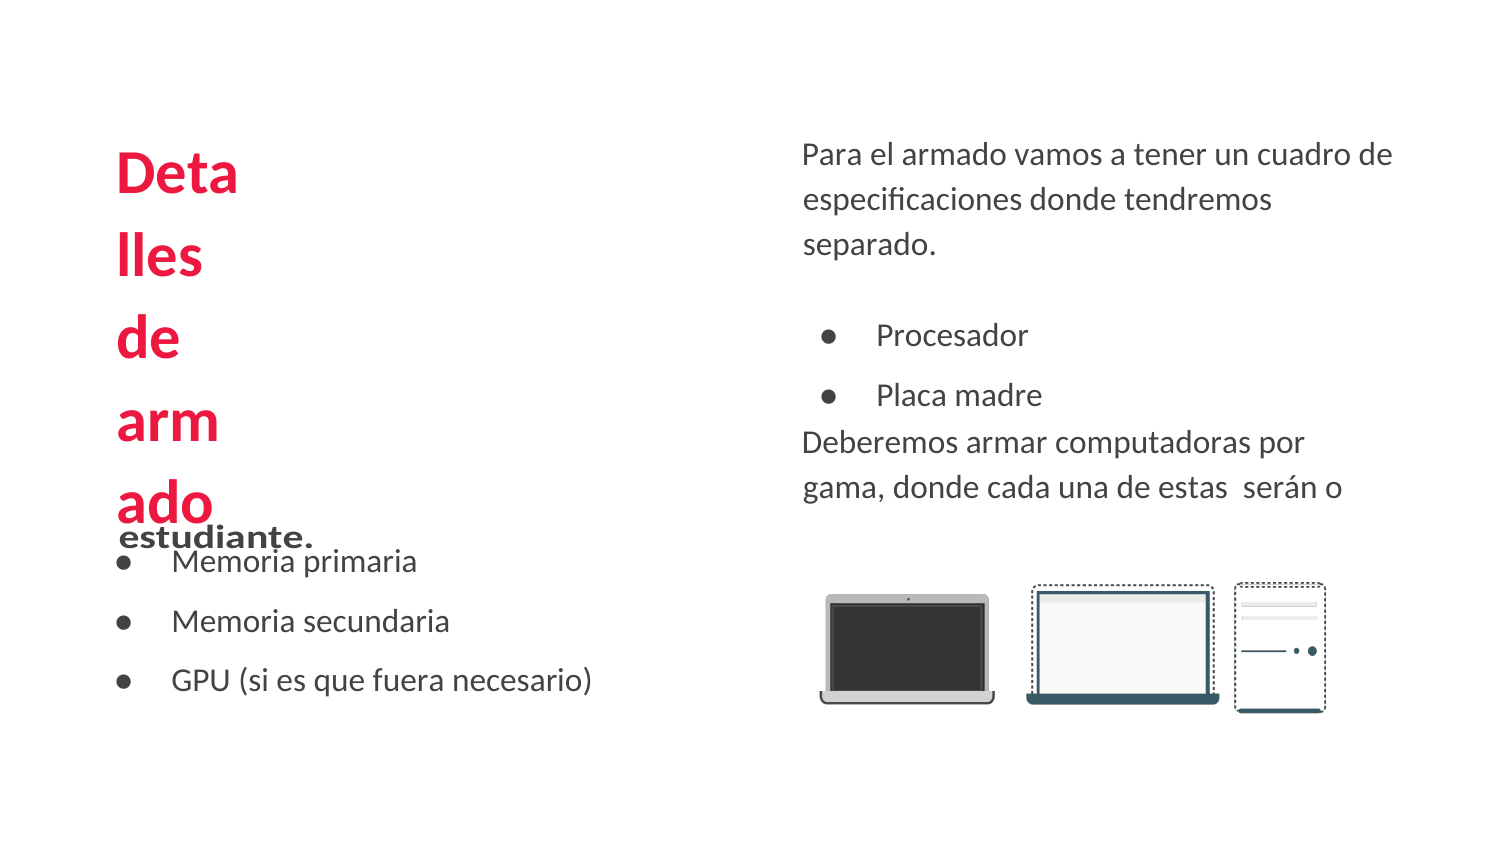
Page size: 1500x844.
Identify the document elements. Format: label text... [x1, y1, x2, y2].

text Para el armado vamos a tener un cuadro de especificaciones donde tendremos separado. [802, 133, 1395, 263]
list Placa madre [818, 374, 1395, 414]
picture [731, 520, 1397, 788]
list Procesador [818, 313, 1395, 354]
text Deberemos armar computadoras por gama, donde cada una de estas serán o compatibles con Intel o AMD. El tercer ordenador debe ser armado a libre criterio del [802, 421, 1395, 506]
table_header Memoria primaria Memoria secundaria GPU (si es que fuera necesario) [93, 539, 1304, 703]
subtitle Detalles de armado [116, 133, 243, 539]
